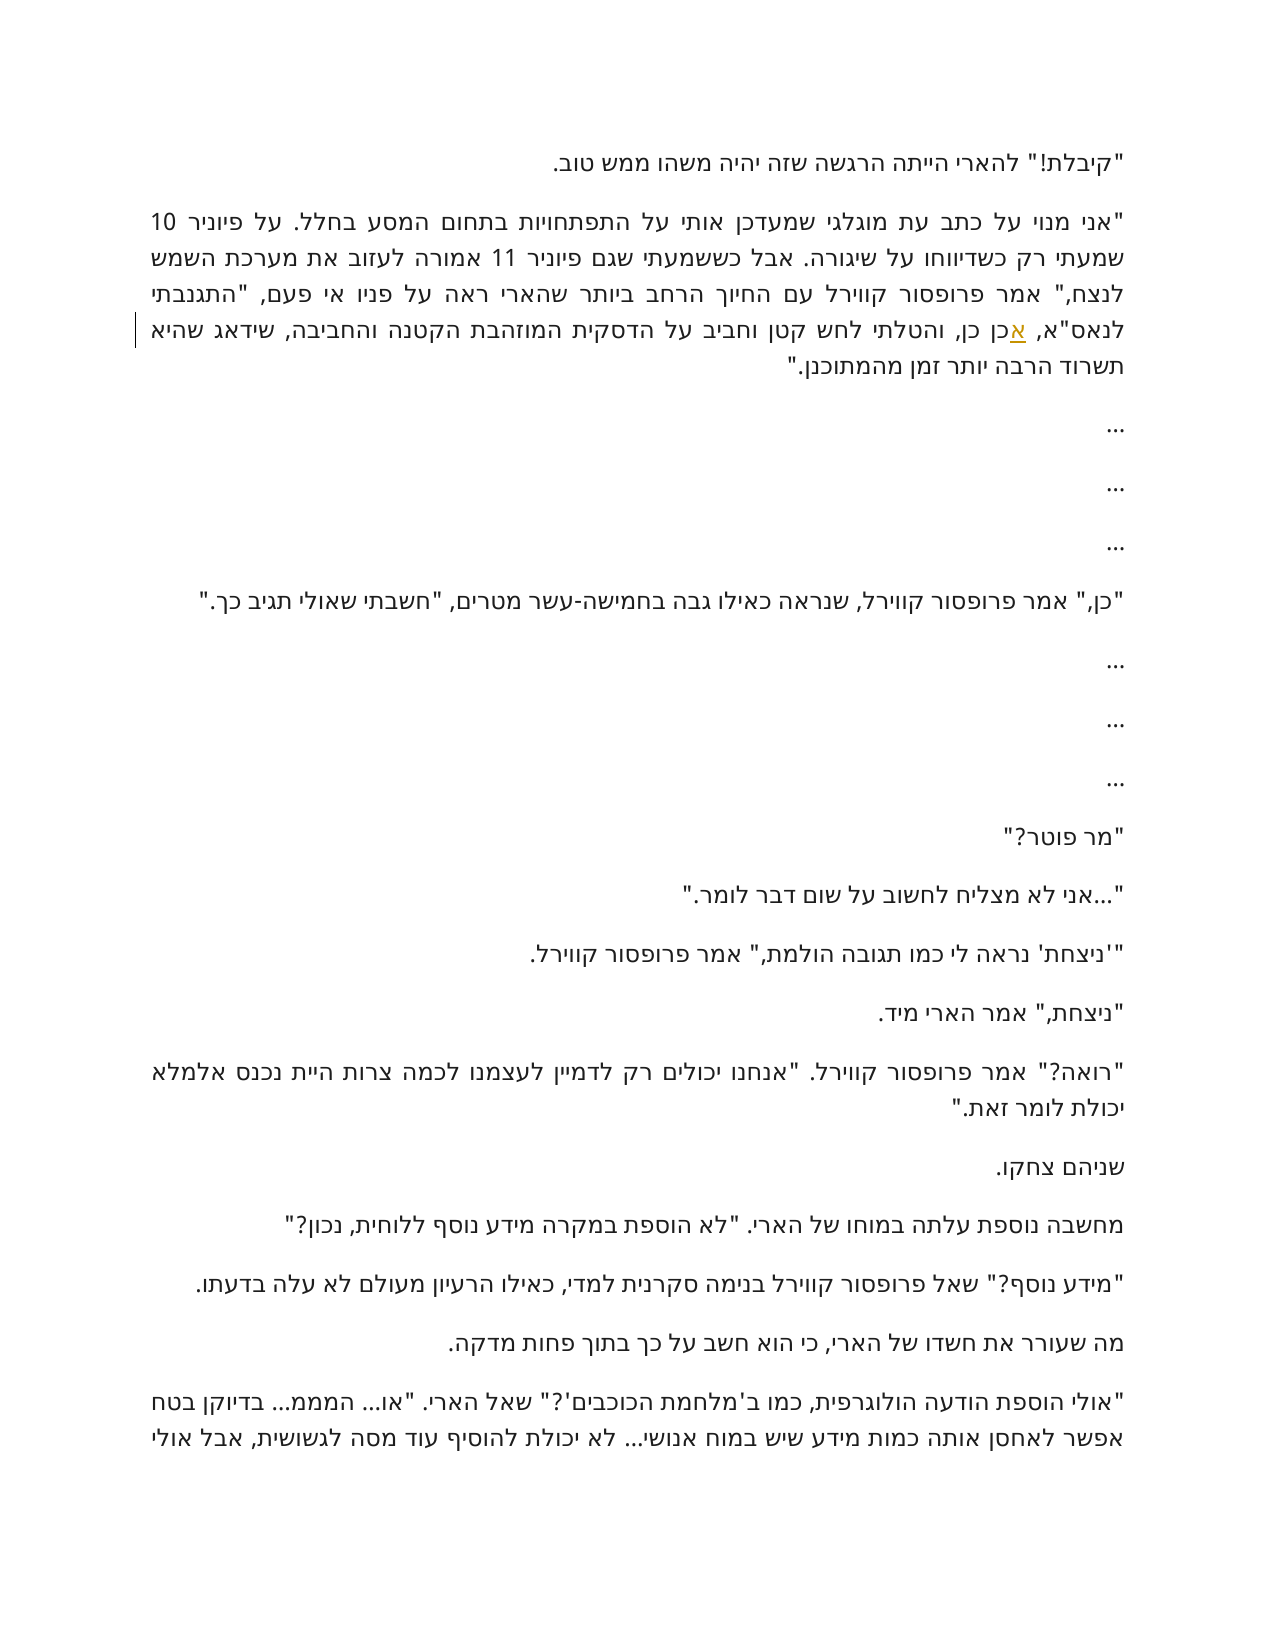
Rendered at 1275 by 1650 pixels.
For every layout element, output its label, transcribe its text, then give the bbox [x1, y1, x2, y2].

text … [150, 706, 1125, 737]
text מה שעורר את חשדו של הארי, כי הוא חשב על כך בתוך פחות מדקה. [150, 1330, 1125, 1361]
text … [150, 470, 1125, 502]
text "מר פוטר?" [150, 823, 1125, 855]
text "מידע נוסף?" שאל פרופסור קווירל בנימה סקרנית למדי, כאילו הרעיון מעולם לא עלה בדעתו. [150, 1271, 1125, 1303]
text "אני מנוי על כתב עת מוגלגי שמעדכן אותי על התפתחויות בתחום המסע בחלל. על פיוניר 10 שמעתי רק כשדיווחו על שיגורה. אבל כששמעתי שגם פיוניר 11 אמורה לעזוב את מערכת השמש לנצח," אמר פרופסור קווירל עם החיוך הרחב ביותר שהארי ראה על פניו אי פעם, "התגנבתי לנאס"א, כן כן, והטלתי לחש קטן וחביב על הדסקית המוזהבת הקטנה והחביבה, שידאג שהיא תשרוד הרבה יותר זמן מהמתוכנן." [150, 209, 1125, 384]
text "…אני לא מצליח לחשוב על שום דבר לומר." [150, 882, 1125, 913]
text "קיבלת!" להארי הייתה הרגשה שזה יהיה משהו ממש טוב. [150, 150, 1125, 181]
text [150, 1389, 1125, 1456]
text … [150, 647, 1125, 678]
text מחשבה נוספת עלתה במוחו של הארי. "לא הוספת במקרה מידע נוסף ללוחית, נכון?" [150, 1212, 1125, 1244]
text … [150, 529, 1125, 560]
text "'ניצחת' נראה לי כמו תגובה הולמת," אמר פרופסור קווירל. [150, 941, 1125, 972]
text "כן," אמר פרופסור קווירל, שנראה כאילו גבה בחמישה-עשר מטרים, "חשבתי שאולי תגיב כך." [150, 588, 1125, 619]
text שניהם צחקו. [150, 1154, 1125, 1185]
text … [150, 411, 1125, 443]
text … [150, 764, 1125, 796]
text "רואה?" אמר פרופסור קווירל. "אנחנו יכולים רק לדמיין לעצמנו לכמה צרות היית נכנס אלמלא יכולת לומר זאת." [150, 1059, 1125, 1126]
text "ניצחת," אמר הארי מיד. [150, 1000, 1125, 1031]
